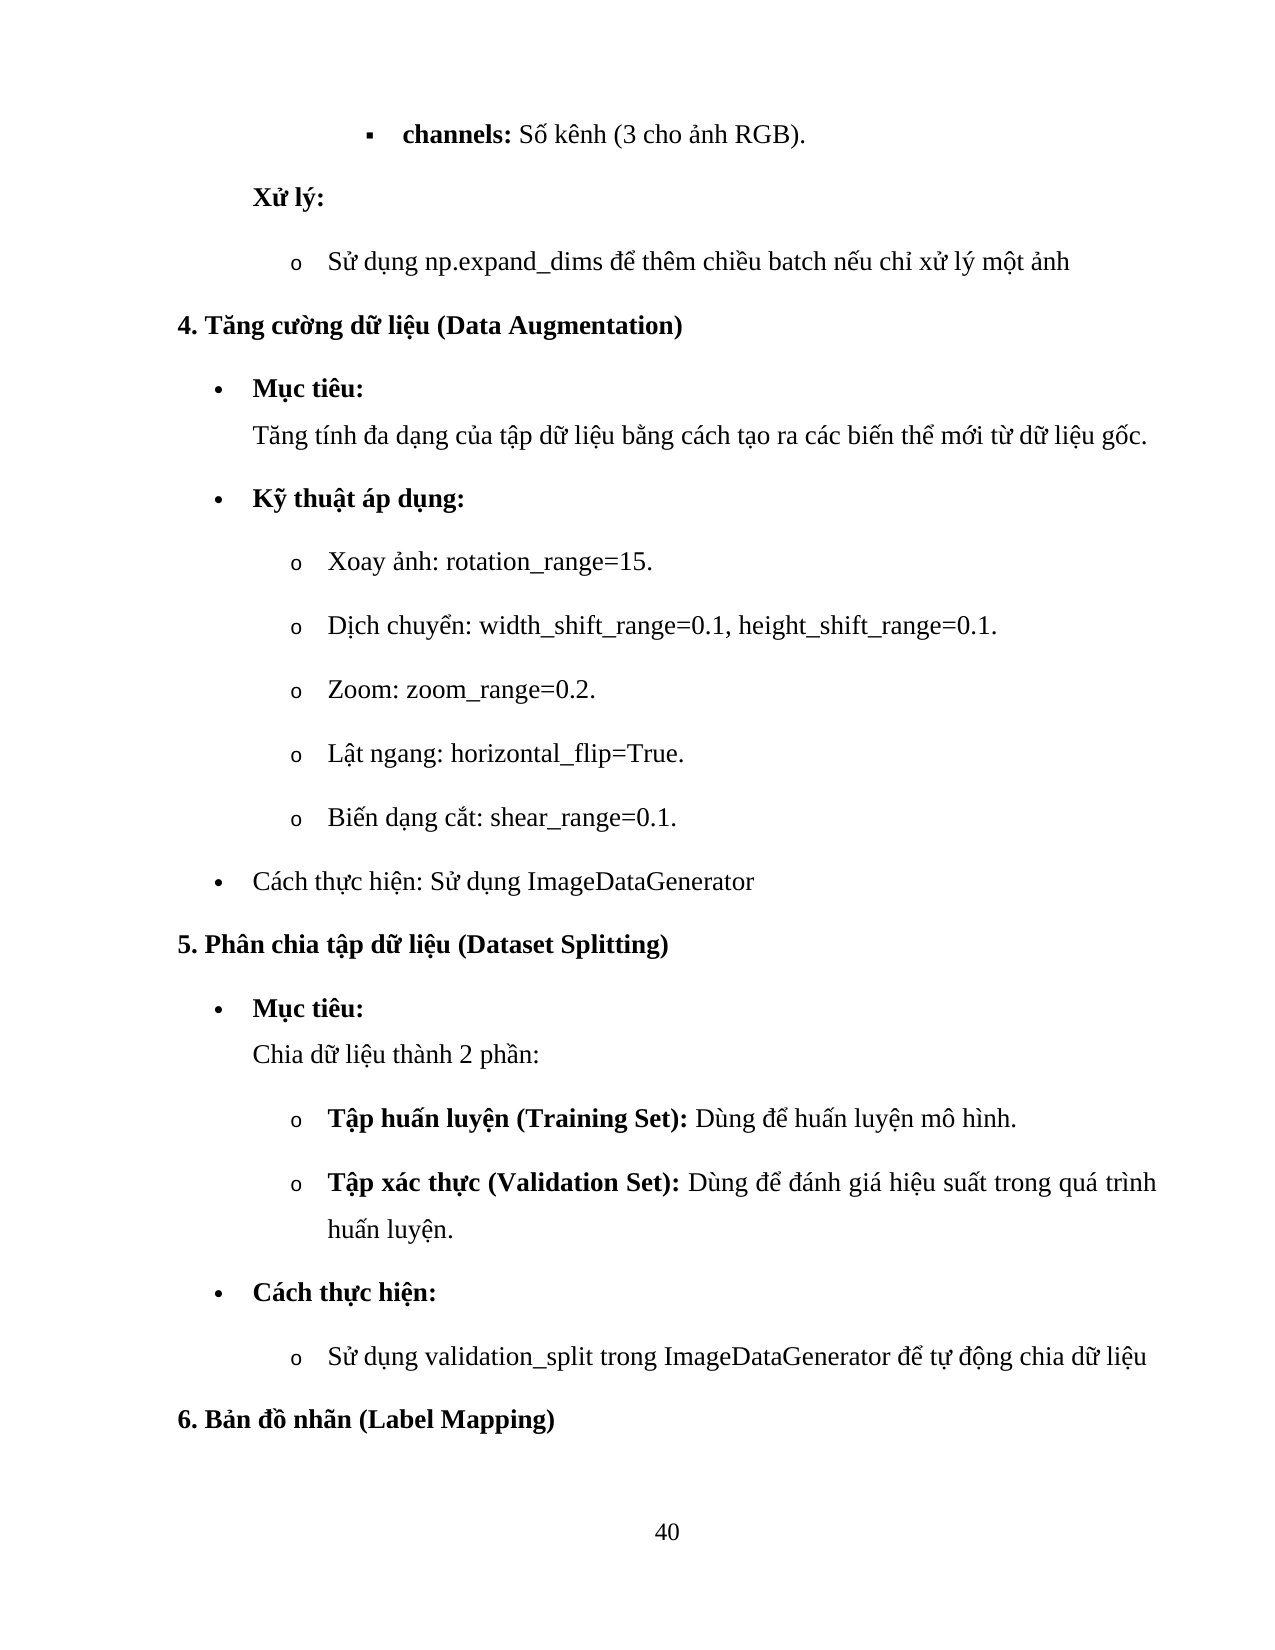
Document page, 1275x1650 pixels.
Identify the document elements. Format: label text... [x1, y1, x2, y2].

list Sử dụng np.expand_dims để thêm chiều batch nếu chỉ xử lý một ảnh [290, 245, 1157, 276]
text 5. Phân chia tập dữ liệu (Dataset Splitting) [177, 928, 1157, 960]
text 4. Tăng cường dữ liệu (Data Augmentation) [177, 309, 1157, 340]
text 6. Bản đồ nhãn (Label Mapping) [177, 1403, 1157, 1435]
list Zoom: zoom_range=0.2. [290, 673, 1157, 705]
list Biến dạng cắt: shear_range=0.1. [290, 801, 1157, 833]
list Cách thực hiện: Sử dụng ImageDataGenerator [215, 865, 1157, 896]
list Mục tiêu: Chia dữ liệu thành 2 phần: [215, 992, 1157, 1070]
list Dịch chuyển: width_shift_range=0.1, height_shift_range=0.1. [290, 609, 1157, 641]
list Lật ngang: horizontal_flip=True. [290, 737, 1157, 769]
list Cách thực hiện: [215, 1276, 1157, 1307]
text Xử lý: [252, 181, 1157, 213]
list channels: Số kênh (3 cho ảnh RGB). [365, 118, 1157, 149]
list Mục tiêu: Tăng tính đa dạng của tập dữ liệu bằng cách tạo ra các biến thể mới từ dữ liệu gốc. [215, 372, 1157, 450]
list Kỹ thuật áp dụng: [215, 482, 1157, 513]
list Sử dụng validation_split trong ImageDataGenerator để tự động chia dữ liệu [290, 1339, 1157, 1371]
list Tập huấn luyện (Training Set): Dùng để huấn luyện mô hình. [290, 1102, 1157, 1133]
list Xoay ảnh: rotation_range=15. [290, 545, 1157, 577]
list Tập xác thực (Validation Set): Dùng để đánh giá hiệu suất trong quá trình huấn luyện. [290, 1166, 1157, 1244]
